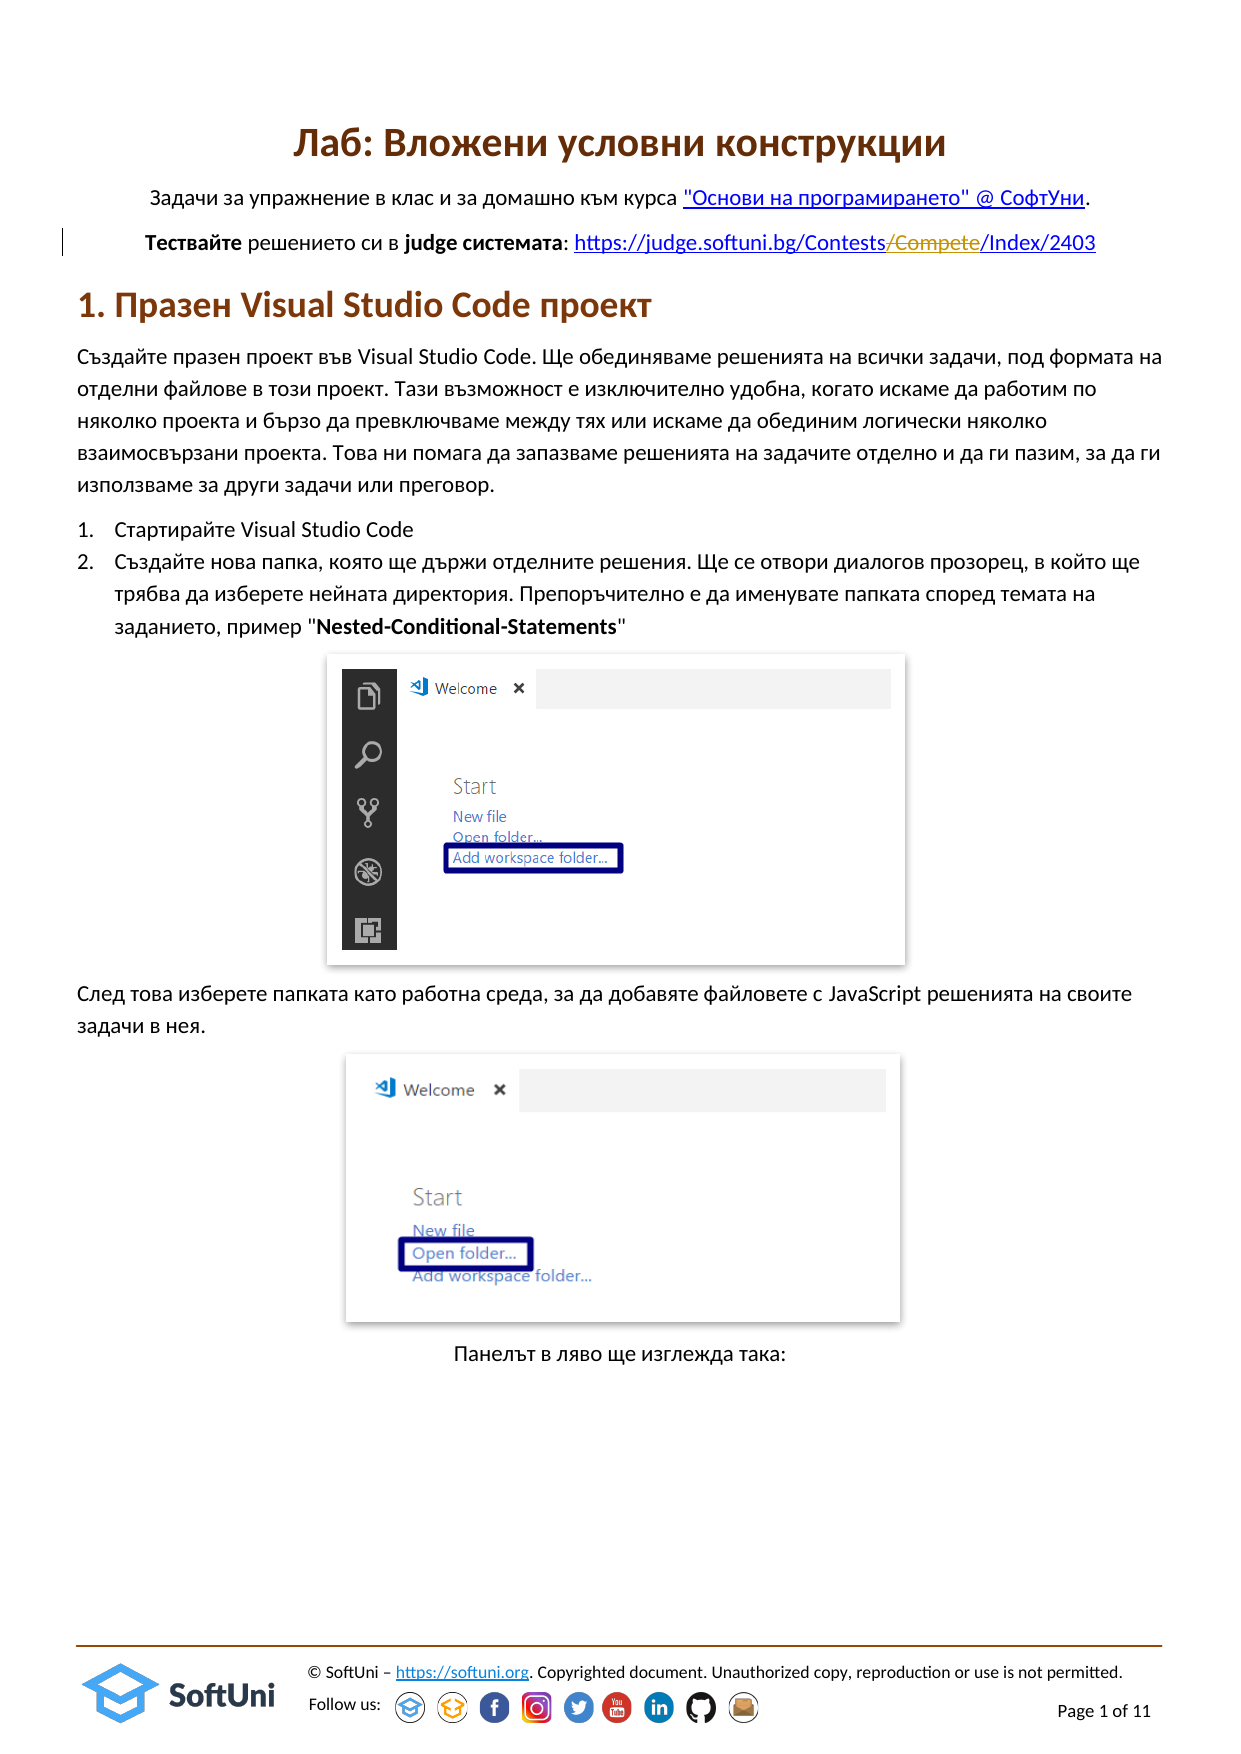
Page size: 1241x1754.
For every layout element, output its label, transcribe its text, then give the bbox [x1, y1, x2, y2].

picture [665, 1714, 674, 1723]
picture [479, 1692, 510, 1723]
text Създайте празен проект във Visual Studio Code. Ще обединяваме решенията на всички задачи, под формата на отделни файлове в този проект. Тази възможност е изключително удобна, когато искаме да работим по няколко проекта и бързо да превключваме между тях или искаме да обединим логически няколко взаимосвързани проекта. Това ни помага да запазваме решенията на задачите отделно и да ги пазим, за да ги използваме за други задачи или преговор. [77, 342, 1163, 498]
picture [522, 1692, 552, 1723]
picture [602, 1692, 632, 1723]
picture [644, 1692, 653, 1701]
picture [644, 1714, 653, 1723]
picture [437, 1692, 468, 1723]
picture [658, 1705, 667, 1714]
text Панелът в ляво ще изглежда така: [77, 1339, 1163, 1367]
picture [728, 1692, 759, 1723]
picture [75, 1658, 281, 1729]
picture [564, 1692, 594, 1723]
subtitle Лаб: Вложени условни конструкции [77, 116, 1163, 167]
text След това изберете папката като работна среда, за да добавяте файловете с JavaScript решенията на своите задачи в нея. [77, 979, 1163, 1040]
text Тествайте решението си в judge системата: https://judge.softuni.bg/Contests/Index/2403 [77, 228, 1163, 256]
picture [665, 1692, 674, 1701]
text Задачи за упражнение в клас и за домашно към курса "Основи на програмирането" @ СофтУни. [77, 183, 1163, 211]
list Стартирайте Visual Studio Code [77, 515, 1163, 543]
picture [361, 1069, 886, 1308]
picture [342, 669, 891, 950]
picture [395, 1692, 425, 1723]
list Създайте нова папка, която ще държи отделните решения. Ще се отвори диалогов прозорец, в който ще трябва да изберете нейната директория. Препоръчително е да именувате папката според темата на заданието, пример "Nested-Conditional-Statements" [77, 547, 1163, 640]
picture [686, 1692, 716, 1723]
subtitle Празен Visual Studio Code проект [77, 281, 1163, 327]
